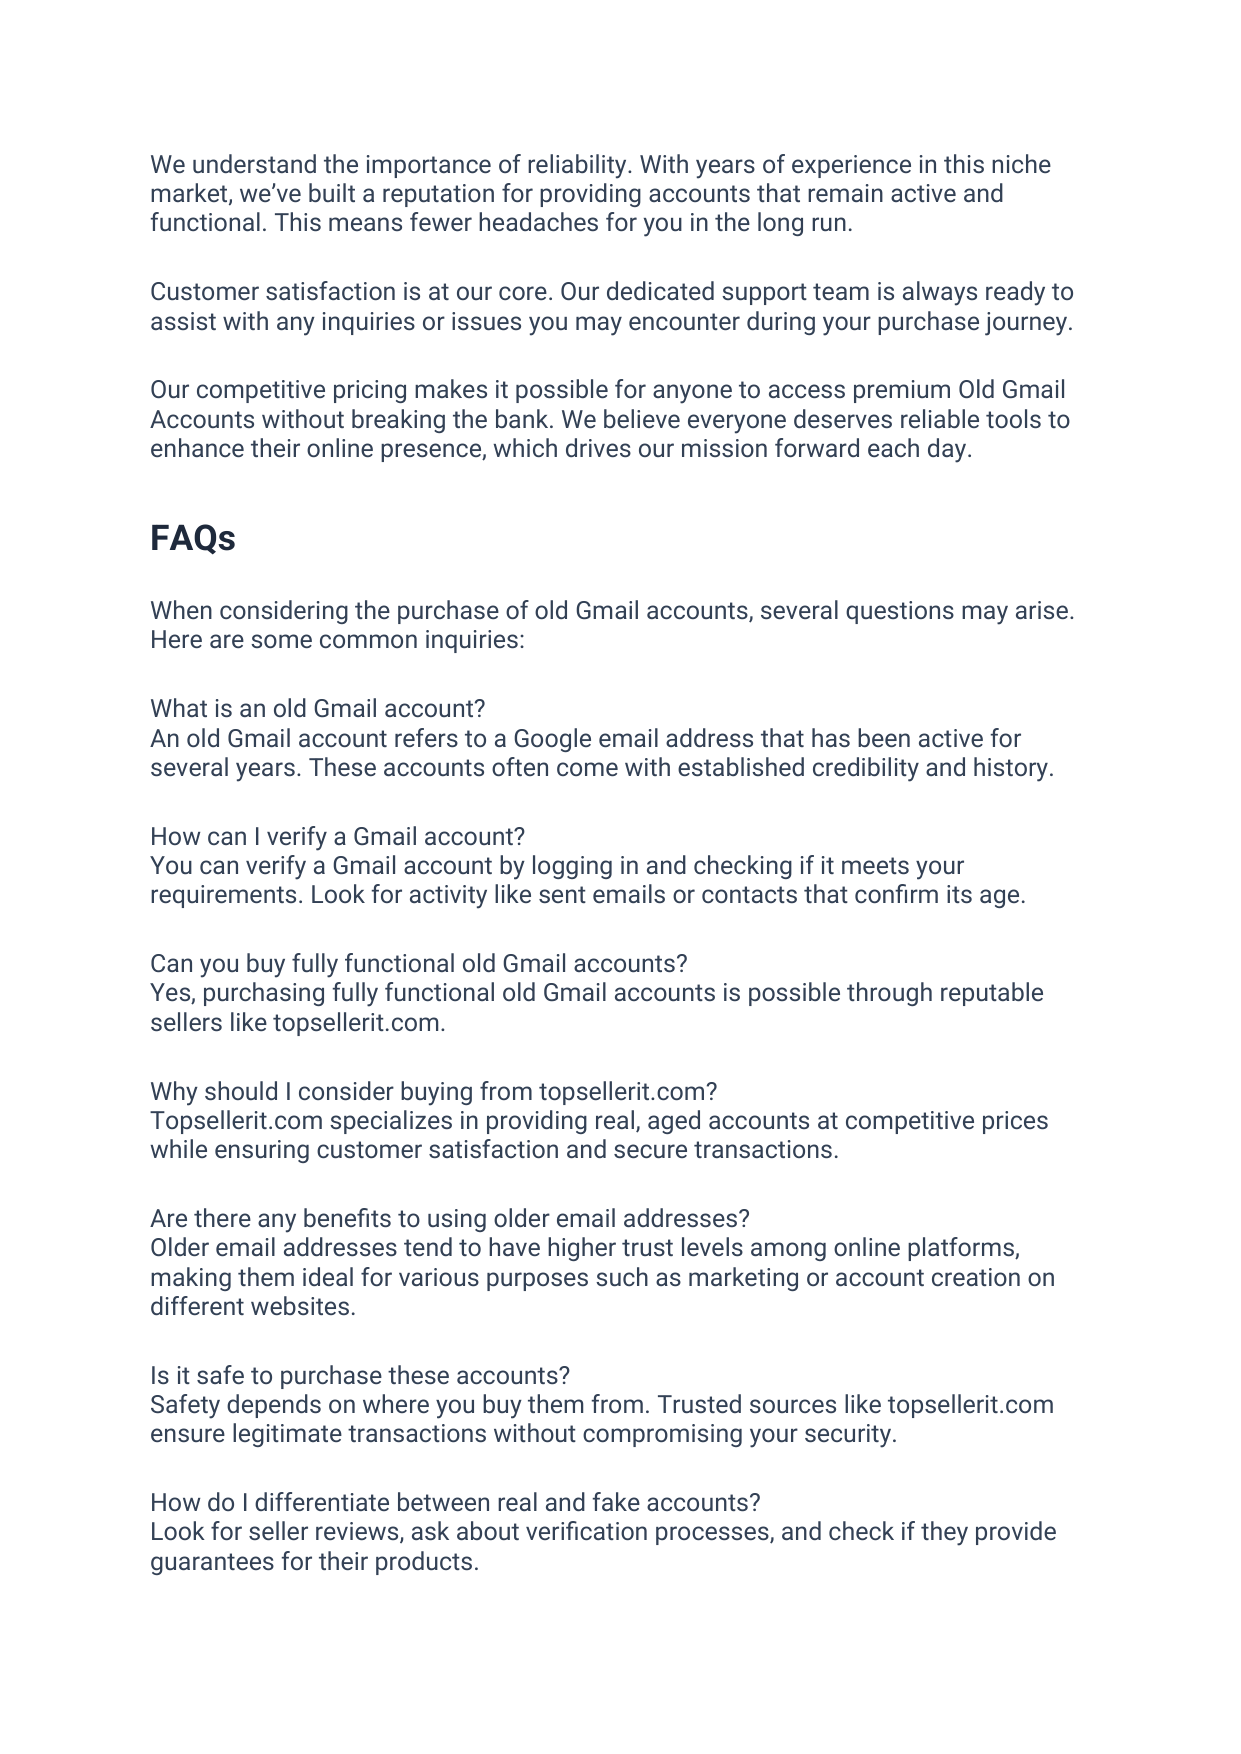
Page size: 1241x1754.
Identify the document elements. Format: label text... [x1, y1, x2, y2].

text Why should I consider buying from topsellerit.com? Topsellerit.com specializes in providing real, aged accounts at competitive prices while ensuring customer satisfaction and secure transactions. [150, 1077, 1090, 1164]
text Our competitive pricing makes it possible for anyone to access premium Old Gmail Accounts without breaking the bank. We believe everyone deserves reliable tools to enhance their online presence, which drives our mission forward each day. [150, 376, 1090, 463]
text How can I verify a Gmail account? You can verify a Gmail account by logging in and checking if it meets your requirements. Look for activity like sent emails or contacts that confirm its age. [150, 822, 1090, 910]
text We understand the importance of reliability. With years of experience in this niche market, we’ve built a reputation for providing accounts that remain active and functional. This means fewer headaches for you in the long run. [150, 150, 1090, 238]
subtitle FAQs [150, 517, 1090, 559]
text What is an old Gmail account? An old Gmail account refers to a Google email address that has been active for several years. These accounts often come with established credibility and history. [150, 694, 1090, 782]
text Is it safe to purchase these accounts? Safety depends on where you buy them from. Trusted sources like topsellerit.com ensure legitimate transactions without compromising your security. [150, 1361, 1090, 1449]
text Are there any benefits to using older email addresses? Older email addresses tend to have higher trust levels among online platforms, making them ideal for various purposes such as marketing or account creation on different websites. [150, 1204, 1090, 1321]
text Can you buy fully functional old Gmail accounts? Yes, purchasing fully functional old Gmail accounts is possible through reputable sellers like topsellerit.com. [150, 949, 1090, 1037]
text Customer satisfaction is at our core. Our dedicated support team is always ready to assist with any inquiries or issues you may encounter during your purchase journey. [150, 277, 1090, 336]
text When considering the purchase of old Gmail accounts, several questions may arise. Here are some common inquiries: [150, 596, 1090, 655]
text How do I differentiate between real and fake accounts? Look for seller reviews, ask about verification processes, and check if they provide guarantees for their products. [150, 1488, 1090, 1576]
